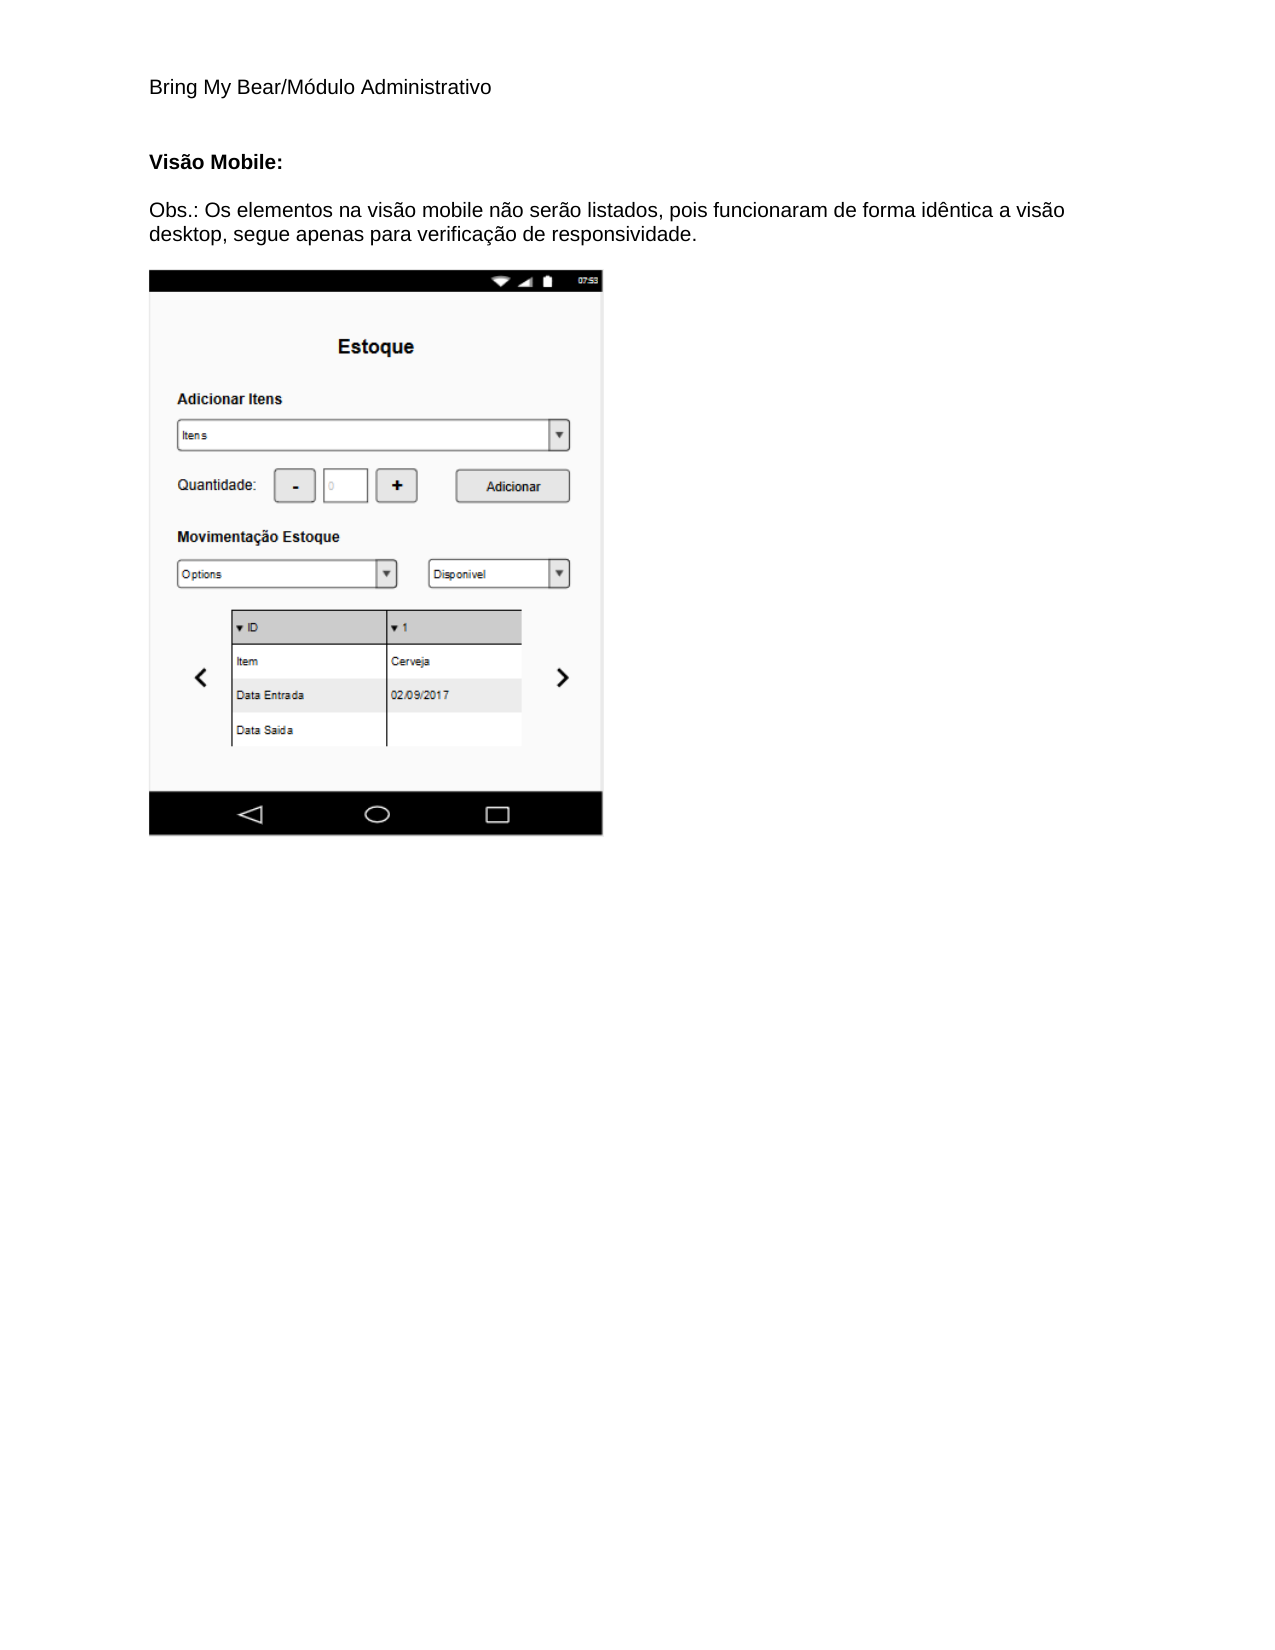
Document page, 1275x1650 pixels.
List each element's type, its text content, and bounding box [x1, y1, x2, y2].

text Obs.: Os elementos na visão mobile não serão listados, pois funcionaram de forma idêntica a visão desktop, segue apenas para verificação de responsividade. [149, 198, 1125, 246]
picture [148, 269, 604, 837]
text Visão Mobile: [149, 150, 1125, 174]
